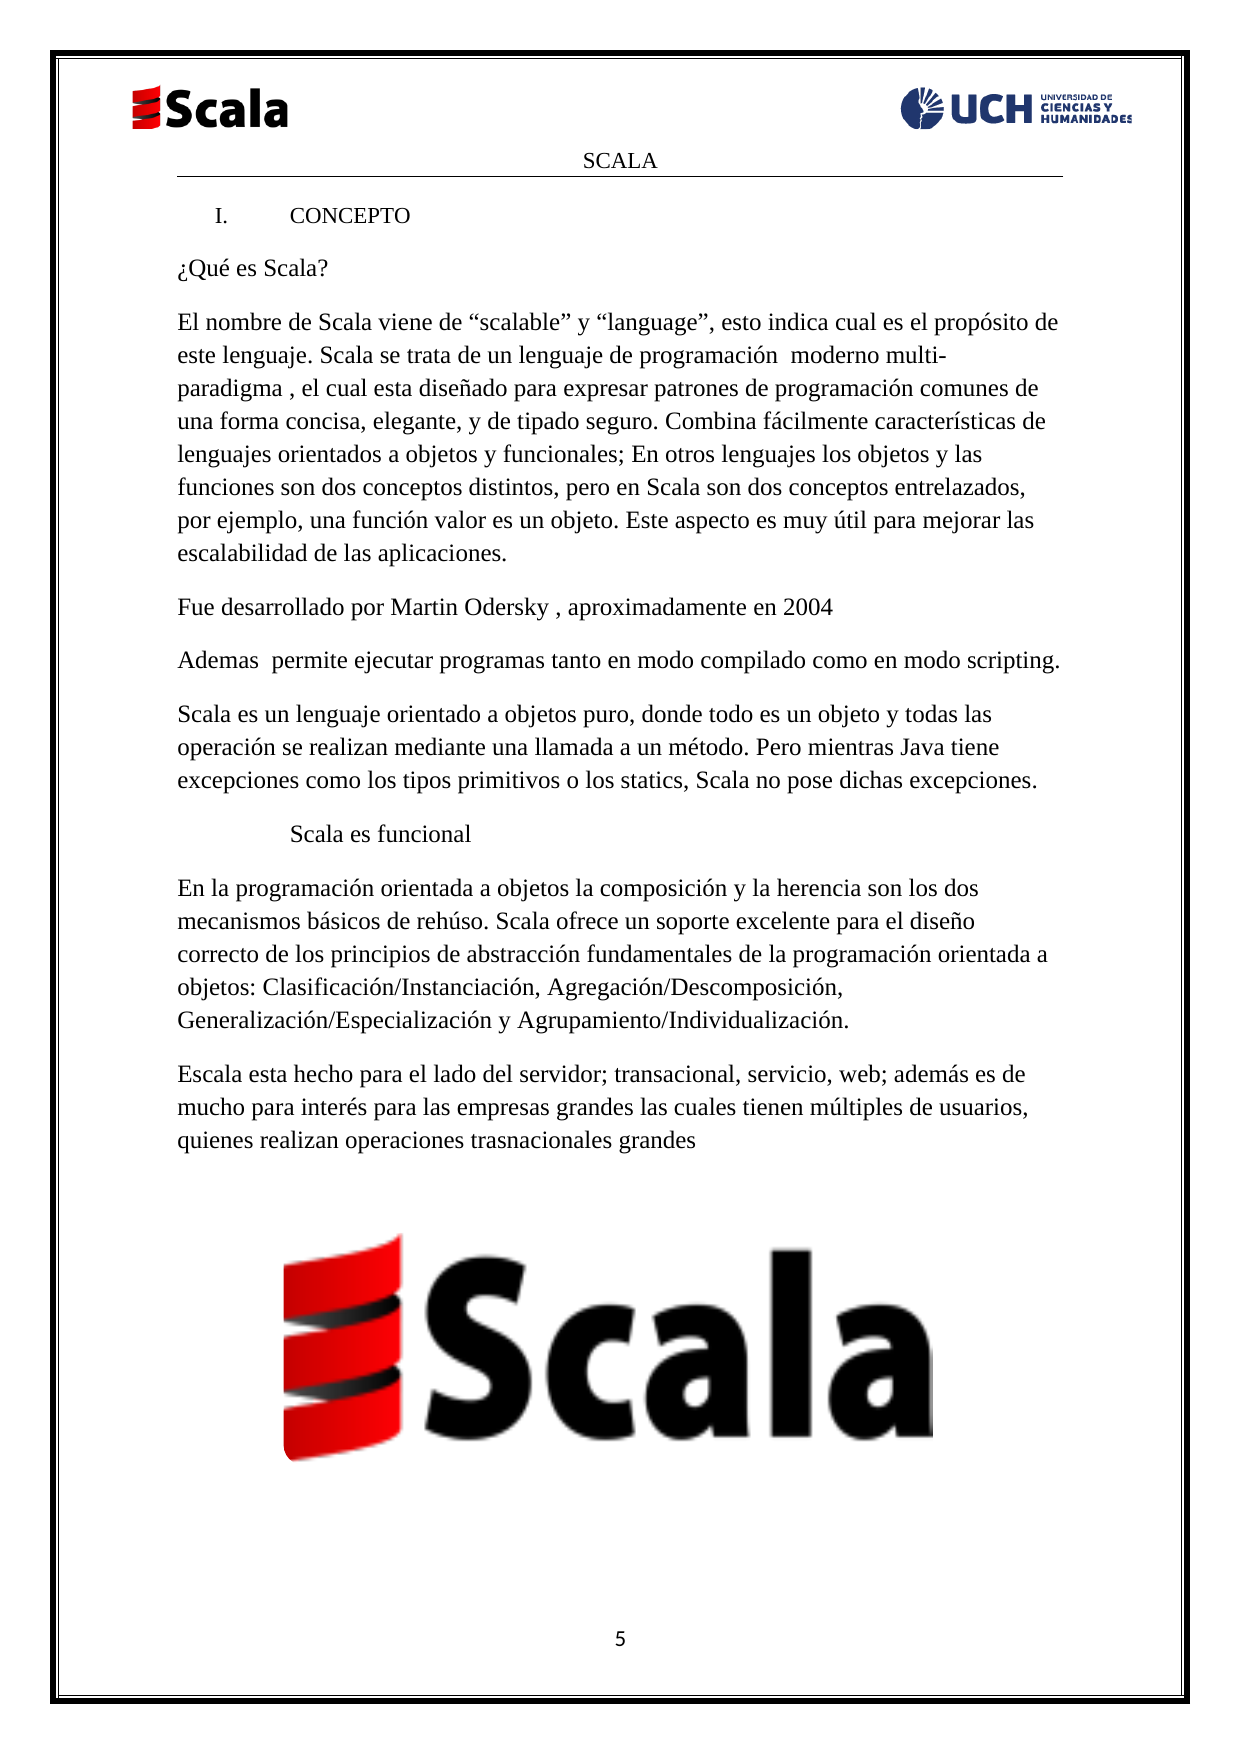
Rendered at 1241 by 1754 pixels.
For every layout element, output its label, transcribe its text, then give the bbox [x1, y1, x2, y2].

text ¿Qué es Scala? [177, 253, 1063, 282]
text Fue desarrollado por Martin Odersky , aproximadamente en 2004 [177, 592, 1063, 620]
text Ademas permite ejecutar programas tanto en modo compilado como en modo scripting. [177, 646, 1063, 674]
text El nombre de Scala viene de “scalable” y “language”, esto indica cual es el propósito de este lenguaje. Scala se trata de un lenguaje de programación moderno multi-paradigma , el cual esta diseñado para expresar patrones de programación comunes de una forma concisa, elegante, y de tipado seguro. Combina fácilmente características de lenguajes orientados a objetos y funcionales; En otros lenguajes los objetos y las funciones son dos conceptos distintos, pero en Scala son dos conceptos entrelazados, por ejemplo, una función valor es un objeto. Este aspecto es muy útil para mejorar las escalabilidad de las aplicaciones. [177, 307, 1063, 567]
text En la programación orientada a objetos la composición y la herencia son los dos mecanismos básicos de rehúso. Scala ofrece un soporte excelente para el diseño correcto de los principios de abstracción fundamentales de la programación orientada a objetos: Clasificación/Instanciación, Agregación/Descomposición, Generalización/Especialización y Agrupamiento/Individualización. [177, 873, 1063, 1034]
list Scala es funcional [289, 819, 1063, 848]
picture [131, 84, 287, 128]
list CONCEPTO [214, 202, 1063, 228]
text Scala es un lenguaje orientado a objetos puro, donde todo es un objeto y todas las operación se realizan mediante una llamada a un método. Pero mientras Java tiene excepciones como los tipos primitivos o los statics, Scala no pose dichas excepciones. [177, 699, 1063, 794]
picture [283, 1232, 933, 1465]
text Escala esta hecho para el lado del servidor; transacional, servicio, web; además es de mucho para interés para las empresas grandes las cuales tienen múltiples de usuarios, quienes realizan operaciones trasnacionales grandes [177, 1059, 1063, 1154]
text SCALA [177, 148, 1063, 176]
picture [897, 85, 1132, 130]
